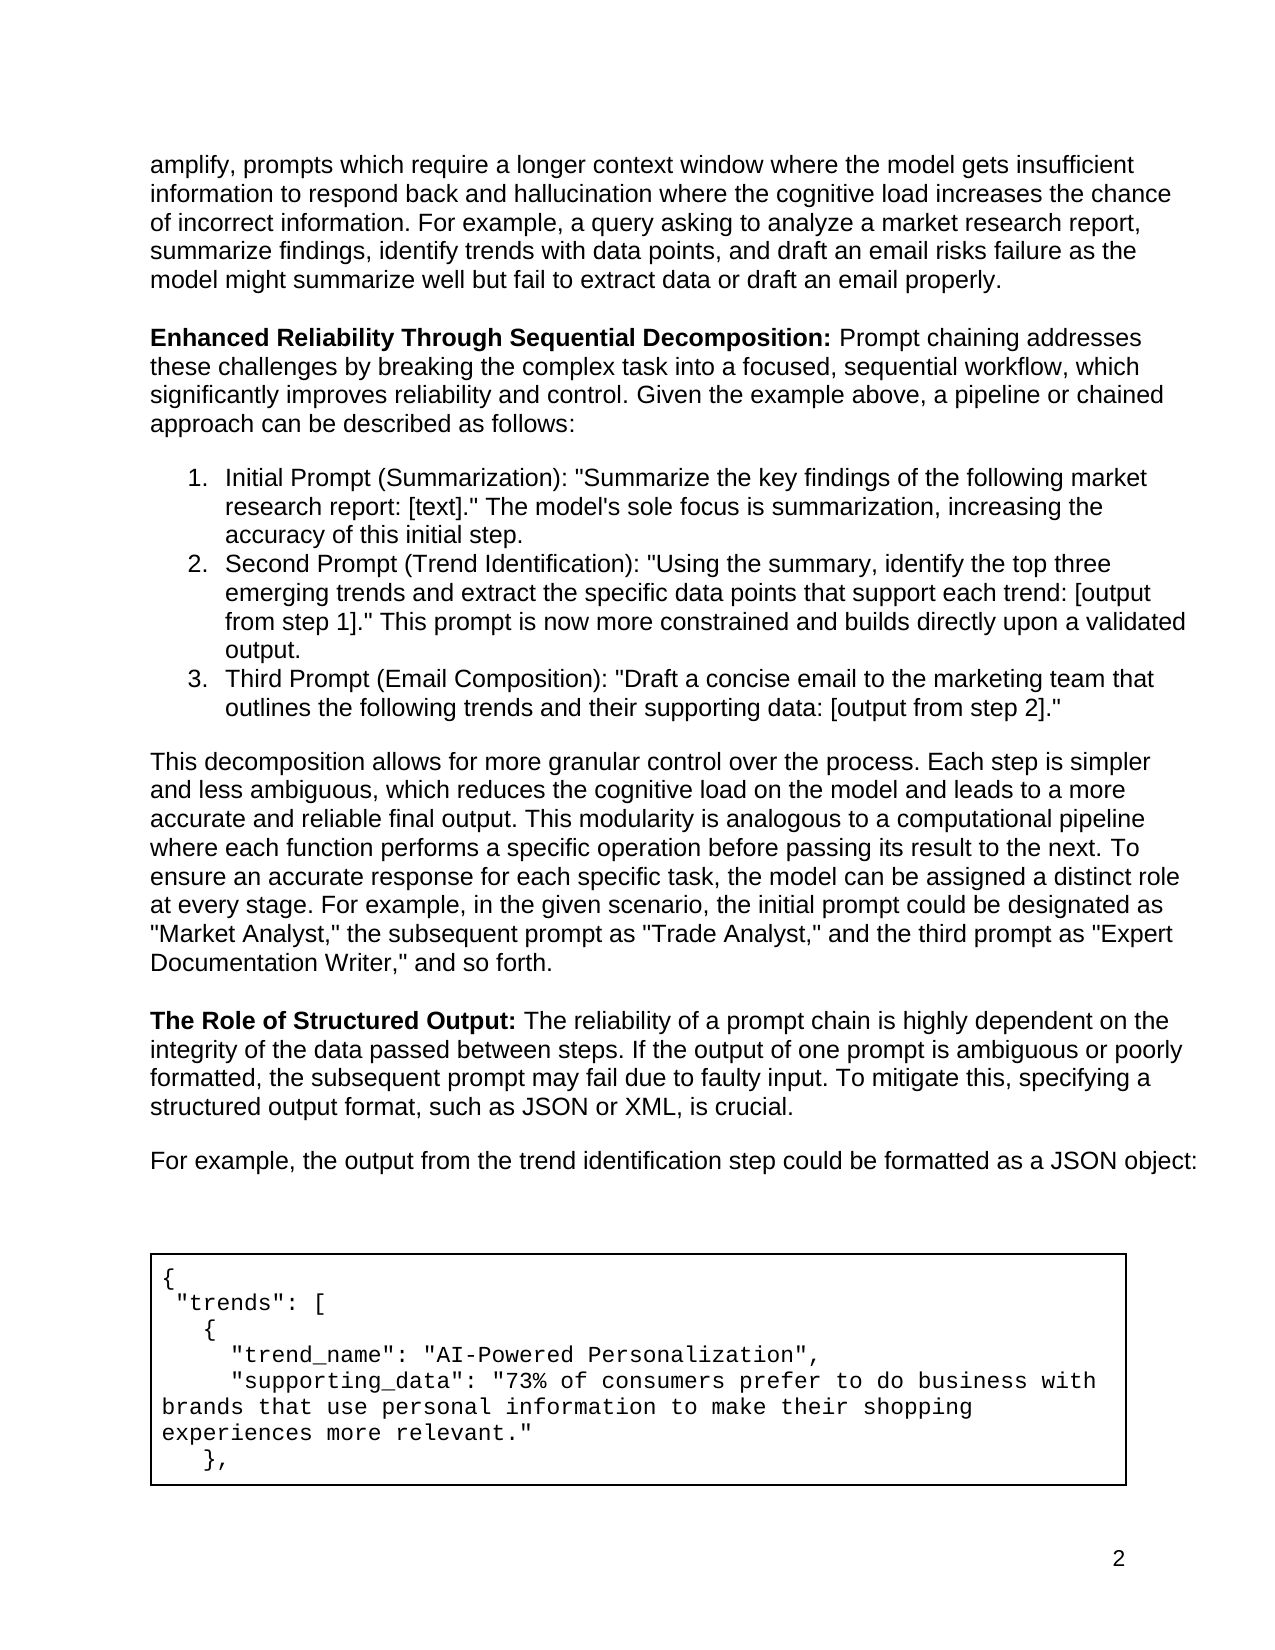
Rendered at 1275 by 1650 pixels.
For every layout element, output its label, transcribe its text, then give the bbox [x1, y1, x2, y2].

list Third Prompt (Email Composition): "Draft a concise email to the marketing team that outlines the following trends and their supporting data: [output from step 2]." [187, 664, 1200, 722]
text The Role of Structured Output: The reliability of a prompt chain is highly dependent on the integrity of the data passed between steps. If the output of one prompt is ambiguous or poorly formatted, the subsequent prompt may fail due to faulty input. To mitigate this, specifying a structured output format, such as JSON or XML, is crucial. [150, 1006, 1200, 1121]
list Initial Prompt (Summarization): "Summarize the key findings of the following market research report: [text]." The model's sole focus is summarization, increasing the accuracy of this initial step. [187, 463, 1200, 549]
list Second Prompt (Trend Identification): "Using the summary, identify the top three emerging trends and extract the specific data points that support each trend: [output from step 1]." This prompt is now more constrained and builds directly upon a validated output. [187, 549, 1200, 664]
text For example, the output from the trend identification step could be formatted as a JSON object: [150, 1146, 1200, 1174]
text Enhanced Reliability Through Sequential Decomposition: Prompt chaining addresses these challenges by breaking the complex task into a focused, sequential workflow, which significantly improves reliability and control. Given the example above, a pipeline or chained approach can be described as follows: [150, 323, 1200, 438]
text This decomposition allows for more granular control over the process. Each step is simpler and less ambiguous, which reduces the cognitive load on the model and leads to a more accurate and reliable final output. This modularity is analogous to a computational pipeline where each function performs a specific operation before passing its result to the next. To ensure an accurate response for each specific task, the model can be assigned a distinct role at every stage. For example, in the given scenario, the initial prompt could be designated as "Market Analyst," the subsequent prompt as "Trade Analyst," and the third prompt as "Expert Documentation Writer," and so forth. [150, 747, 1200, 977]
